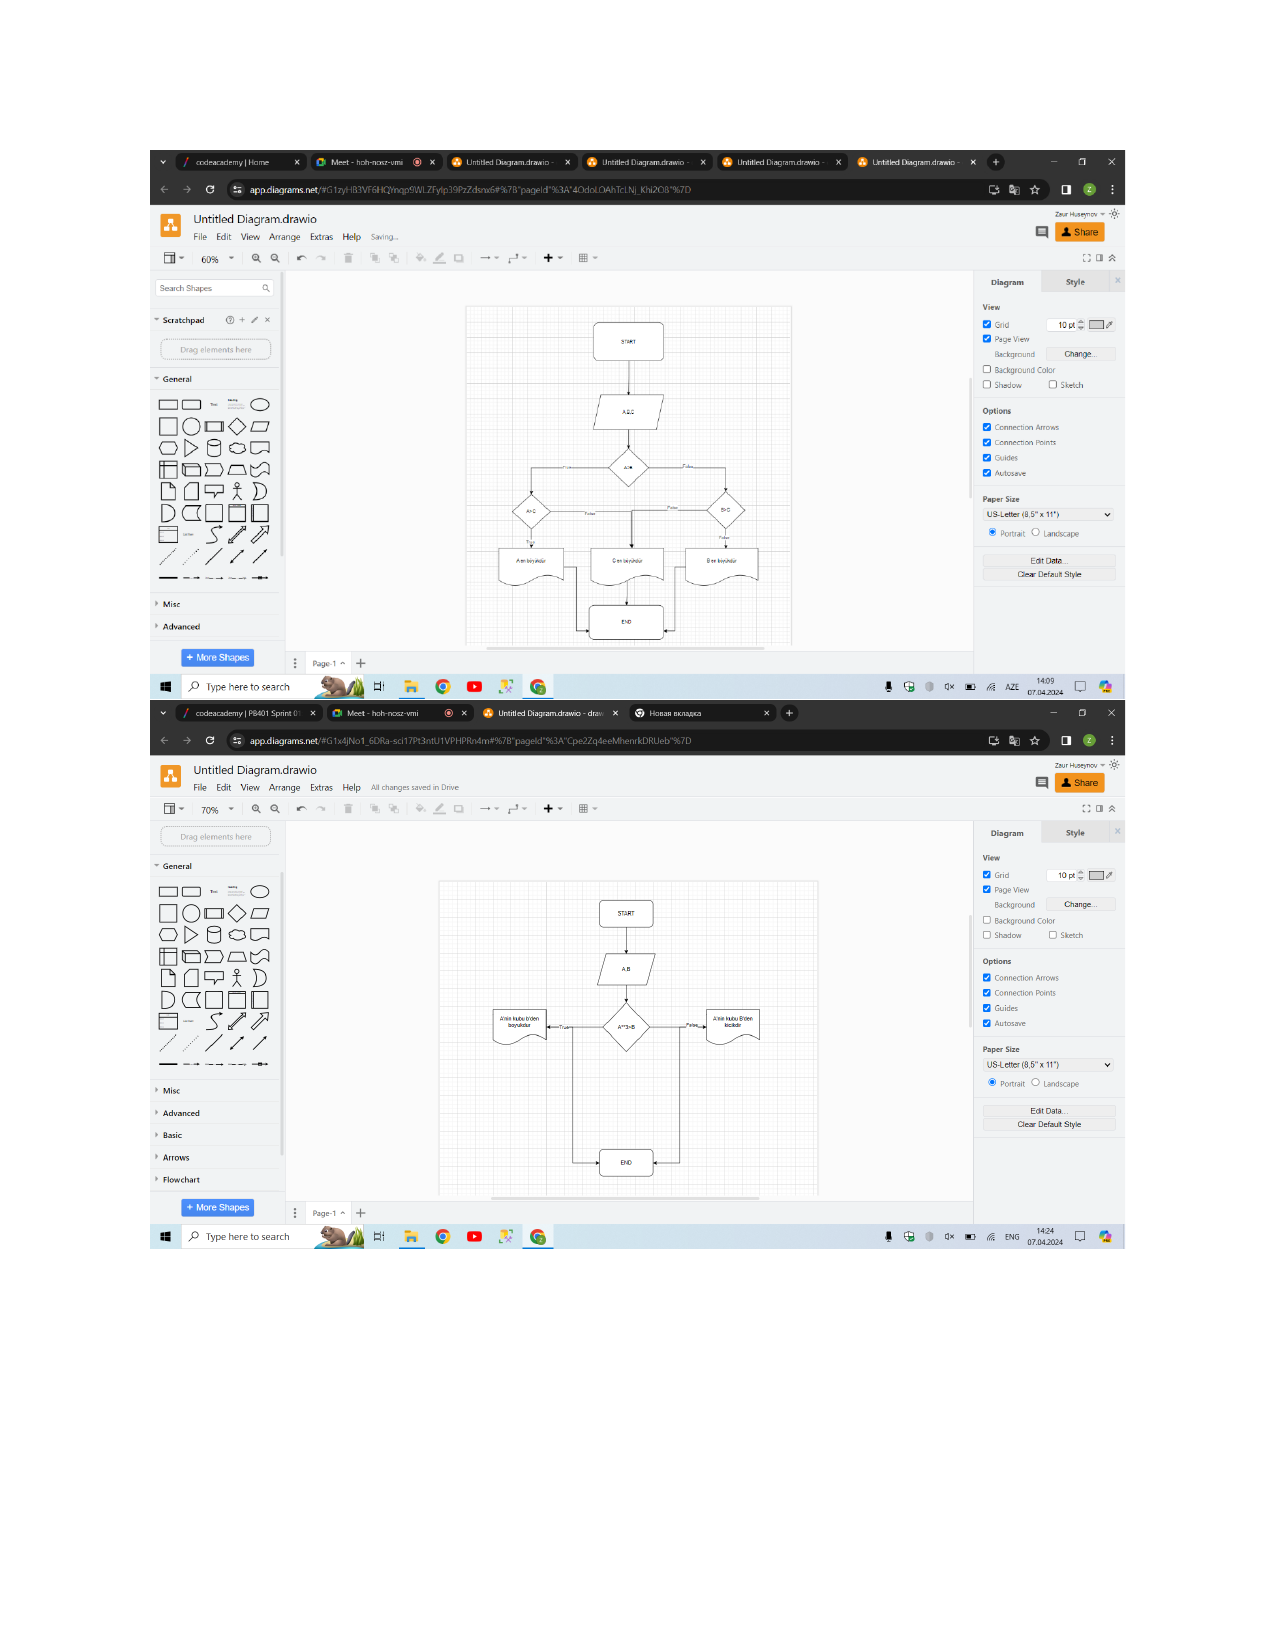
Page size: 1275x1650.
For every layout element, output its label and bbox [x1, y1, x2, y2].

picture [150, 700, 1125, 1249]
picture [150, 150, 1125, 699]
